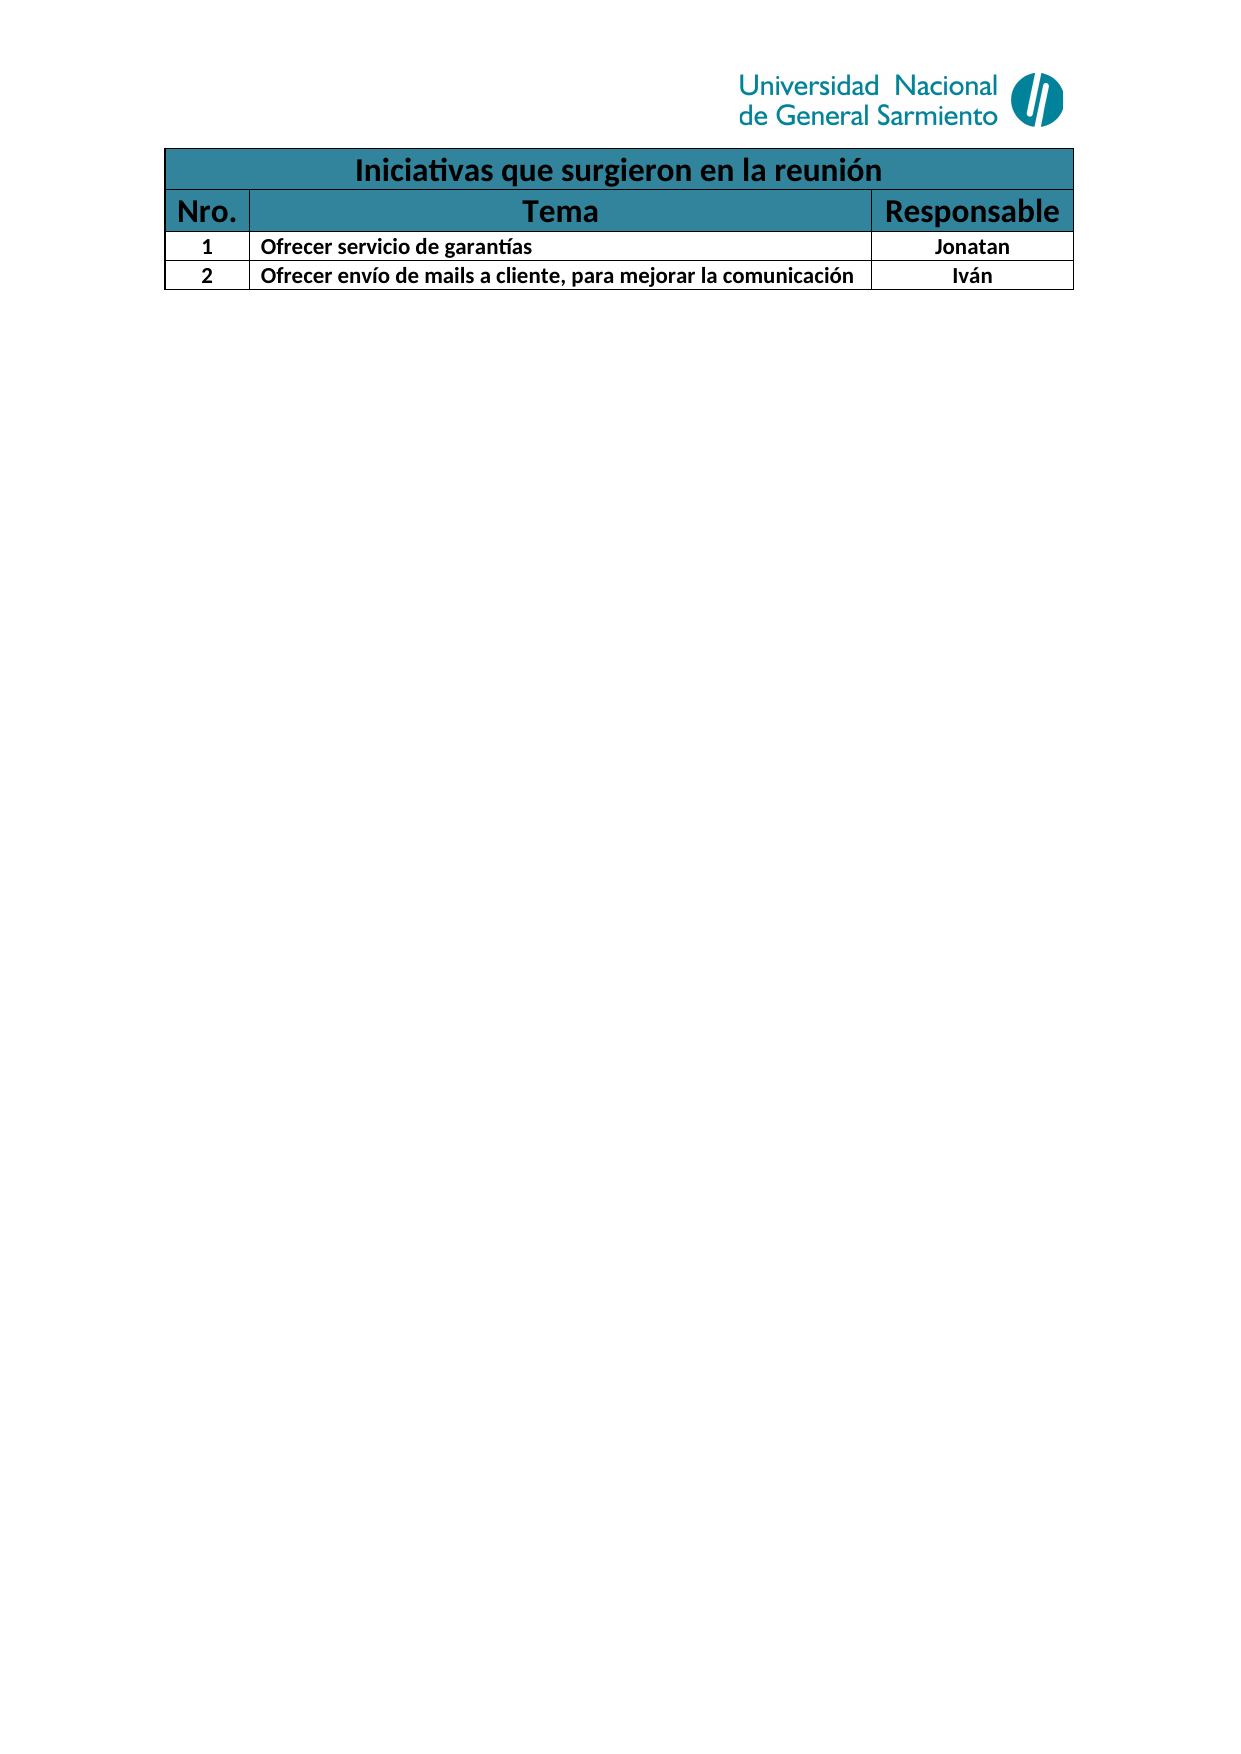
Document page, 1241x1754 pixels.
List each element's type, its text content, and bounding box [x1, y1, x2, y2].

table_cell Iván [872, 261, 1073, 289]
table_cell 2 [166, 261, 249, 289]
table_cell Ofrecer servicio de garantías [250, 232, 871, 260]
table_cell 1 [166, 232, 249, 260]
table_cell Nro. [166, 190, 249, 231]
table_cell Jonatan [872, 232, 1073, 260]
picture [739, 73, 1064, 127]
table_cell Iniciativas que surgieron en la reunión [166, 149, 1073, 189]
table_cell Ofrecer envío de mails a cliente, para mejorar la comunicación [250, 261, 871, 289]
table_cell Responsable [872, 190, 1073, 231]
table_cell Tema [250, 190, 871, 231]
